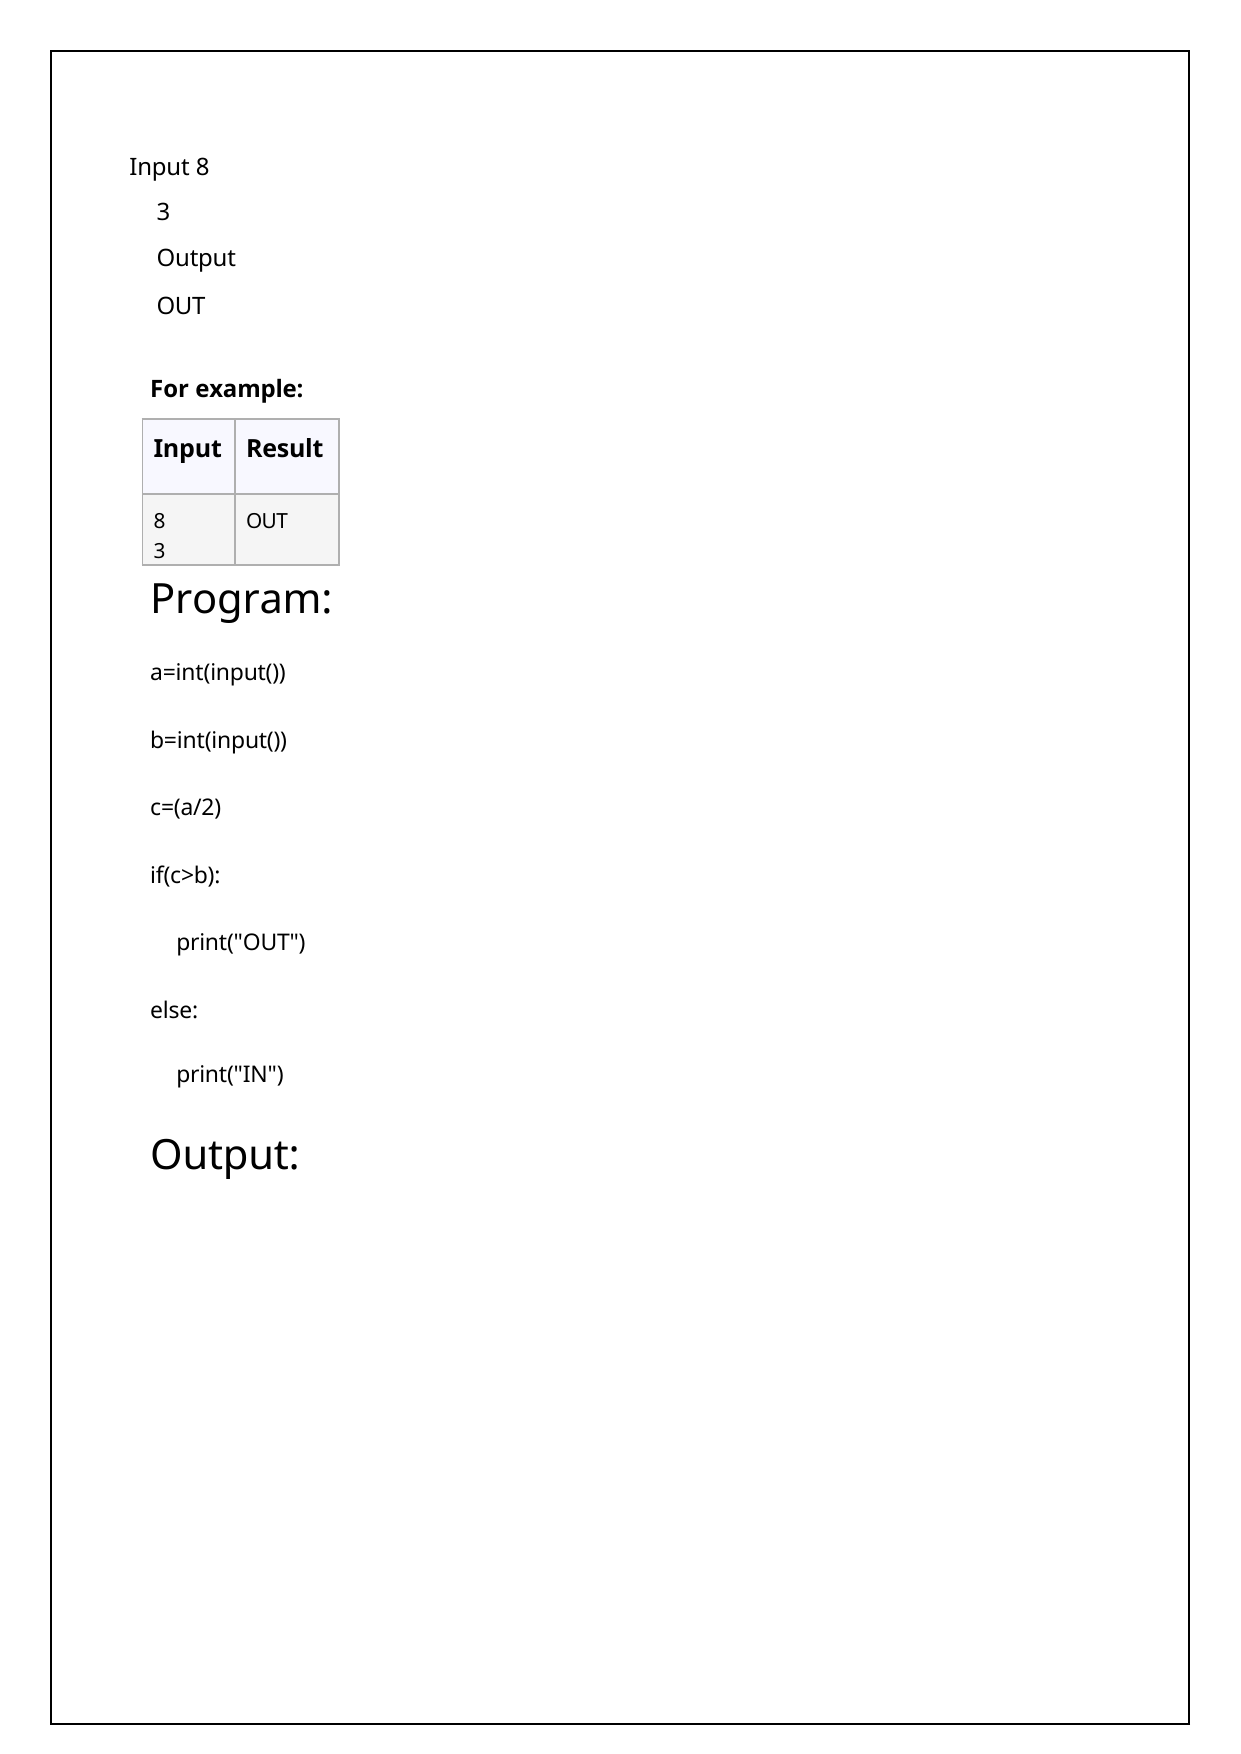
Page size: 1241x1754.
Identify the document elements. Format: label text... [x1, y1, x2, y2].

text a=int(input()) b=int(input()) c=(a/2) if(c>b): [150, 656, 293, 890]
text For example: [150, 372, 1136, 405]
text 3 [156, 199, 1136, 226]
text Output OUT [156, 240, 286, 322]
subtitle Program: [150, 568, 1136, 625]
table_cell 8 3 [143, 495, 234, 564]
table_header Input [143, 420, 234, 493]
text print("IN") [176, 1062, 1136, 1088]
text Input 8 [129, 150, 227, 183]
table_cell OUT [236, 495, 338, 564]
subtitle Output: [150, 1125, 1136, 1182]
table_header Result [236, 420, 338, 493]
text print("OUT") else: [150, 926, 328, 1026]
